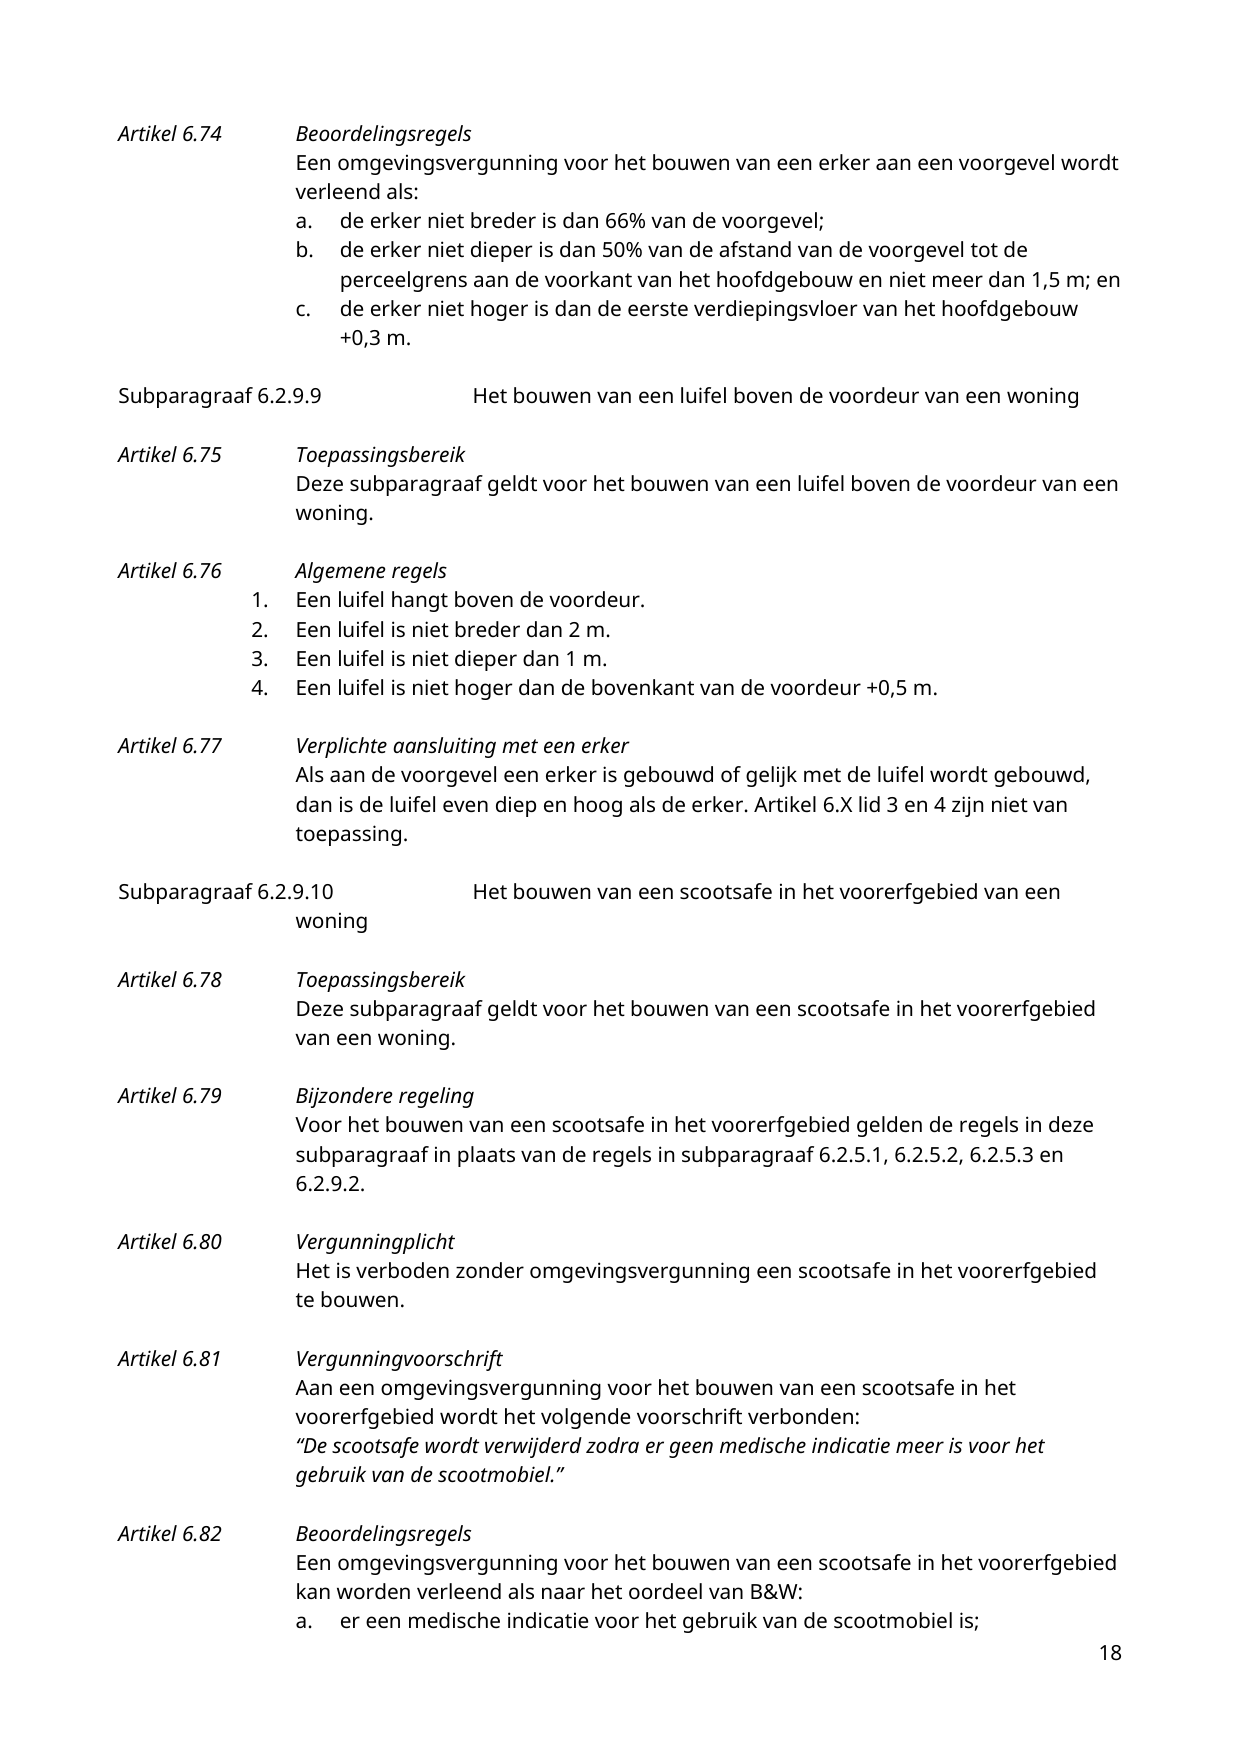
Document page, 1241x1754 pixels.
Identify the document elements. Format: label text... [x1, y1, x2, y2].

text a. de erker niet breder is dan 66% van de voorgevel; [295, 206, 1122, 235]
text “De scootsafe wordt verwijderd zodra er geen medische indicatie meer is voor het gebruik van de scootmobiel.” [295, 1431, 1122, 1489]
subtitle Subparagraaf 6.2.9.9 Het bouwen van een luifel boven de voordeur van een woning [118, 381, 1122, 410]
text c. de erker niet hoger is dan de eerste verdiepingsvloer van het hoofdgebouw +0,3 m. [295, 293, 1122, 351]
subtitle Artikel 6.82 Beoordelingsregels [118, 1518, 1122, 1547]
subtitle Artikel 6.78 Toepassingsbereik [118, 964, 1122, 993]
subtitle Subparagraaf 6.2.9.10 Het bouwen van een scootsafe in het voorerfgebied van een woning [118, 876, 1122, 935]
text 2. Een luifel is niet breder dan 2 m. [251, 614, 1122, 643]
subtitle Artikel 6.76 Algemene regels [118, 556, 1122, 585]
text Een omgevingsvergunning voor het bouwen van een erker aan een voorgevel wordt verleend als: [295, 147, 1122, 206]
text 4. Een luifel is niet hoger dan de bovenkant van de voordeur +0,5 m. [251, 672, 1122, 701]
text 3. Een luifel is niet dieper dan 1 m. [251, 643, 1122, 672]
subtitle Artikel 6.81 Vergunningvoorschrift [118, 1343, 1122, 1372]
text Het is verboden zonder omgevingsvergunning een scootsafe in het voorerfgebied te bouwen. [295, 1256, 1122, 1314]
text b. de erker niet dieper is dan 50% van de afstand van de voorgevel tot de perceelgrens aan de voorkant van het hoofdgebouw en niet meer dan 1,5 m; en [295, 235, 1122, 293]
text Als aan de voorgevel een erker is gebouwd of gelijk met de luifel wordt gebouwd, dan is de luifel even diep en hoog als de erker. Artikel 6.X lid 3 en 4 zijn niet van toepassing. [295, 760, 1122, 847]
text Deze subparagraaf geldt voor het bouwen van een luifel boven de voordeur van een woning. [295, 468, 1122, 526]
subtitle Artikel 6.74 Beoordelingsregels [118, 118, 1122, 147]
text Aan een omgevingsvergunning voor het bouwen van een scootsafe in het voorerfgebied wordt het volgende voorschrift verbonden: [295, 1372, 1122, 1431]
text Een omgevingsvergunning voor het bouwen van een scootsafe in het voorerfgebied kan worden verleend als naar het oordeel van B&W: [295, 1547, 1122, 1606]
text Voor het bouwen van een scootsafe in het voorerfgebied gelden de regels in deze subparagraaf in plaats van de regels in subparagraaf 6.2.5.1, 6.2.5.2, 6.2.5.3 en 6.2.9.2. [295, 1110, 1122, 1197]
subtitle Artikel 6.75 Toepassingsbereik [118, 439, 1122, 468]
text Deze subparagraaf geldt voor het bouwen van een scootsafe in het voorerfgebied van een woning. [295, 993, 1122, 1051]
subtitle Artikel 6.77 Verplichte aansluiting met een erker [118, 731, 1122, 760]
text 1. Een luifel hangt boven de voordeur. [251, 585, 1122, 614]
text a. er een medische indicatie voor het gebruik van de scootmobiel is; [295, 1606, 1122, 1635]
subtitle Artikel 6.80 Vergunningplicht [118, 1226, 1122, 1256]
subtitle Artikel 6.79 Bijzondere regeling [118, 1081, 1122, 1110]
